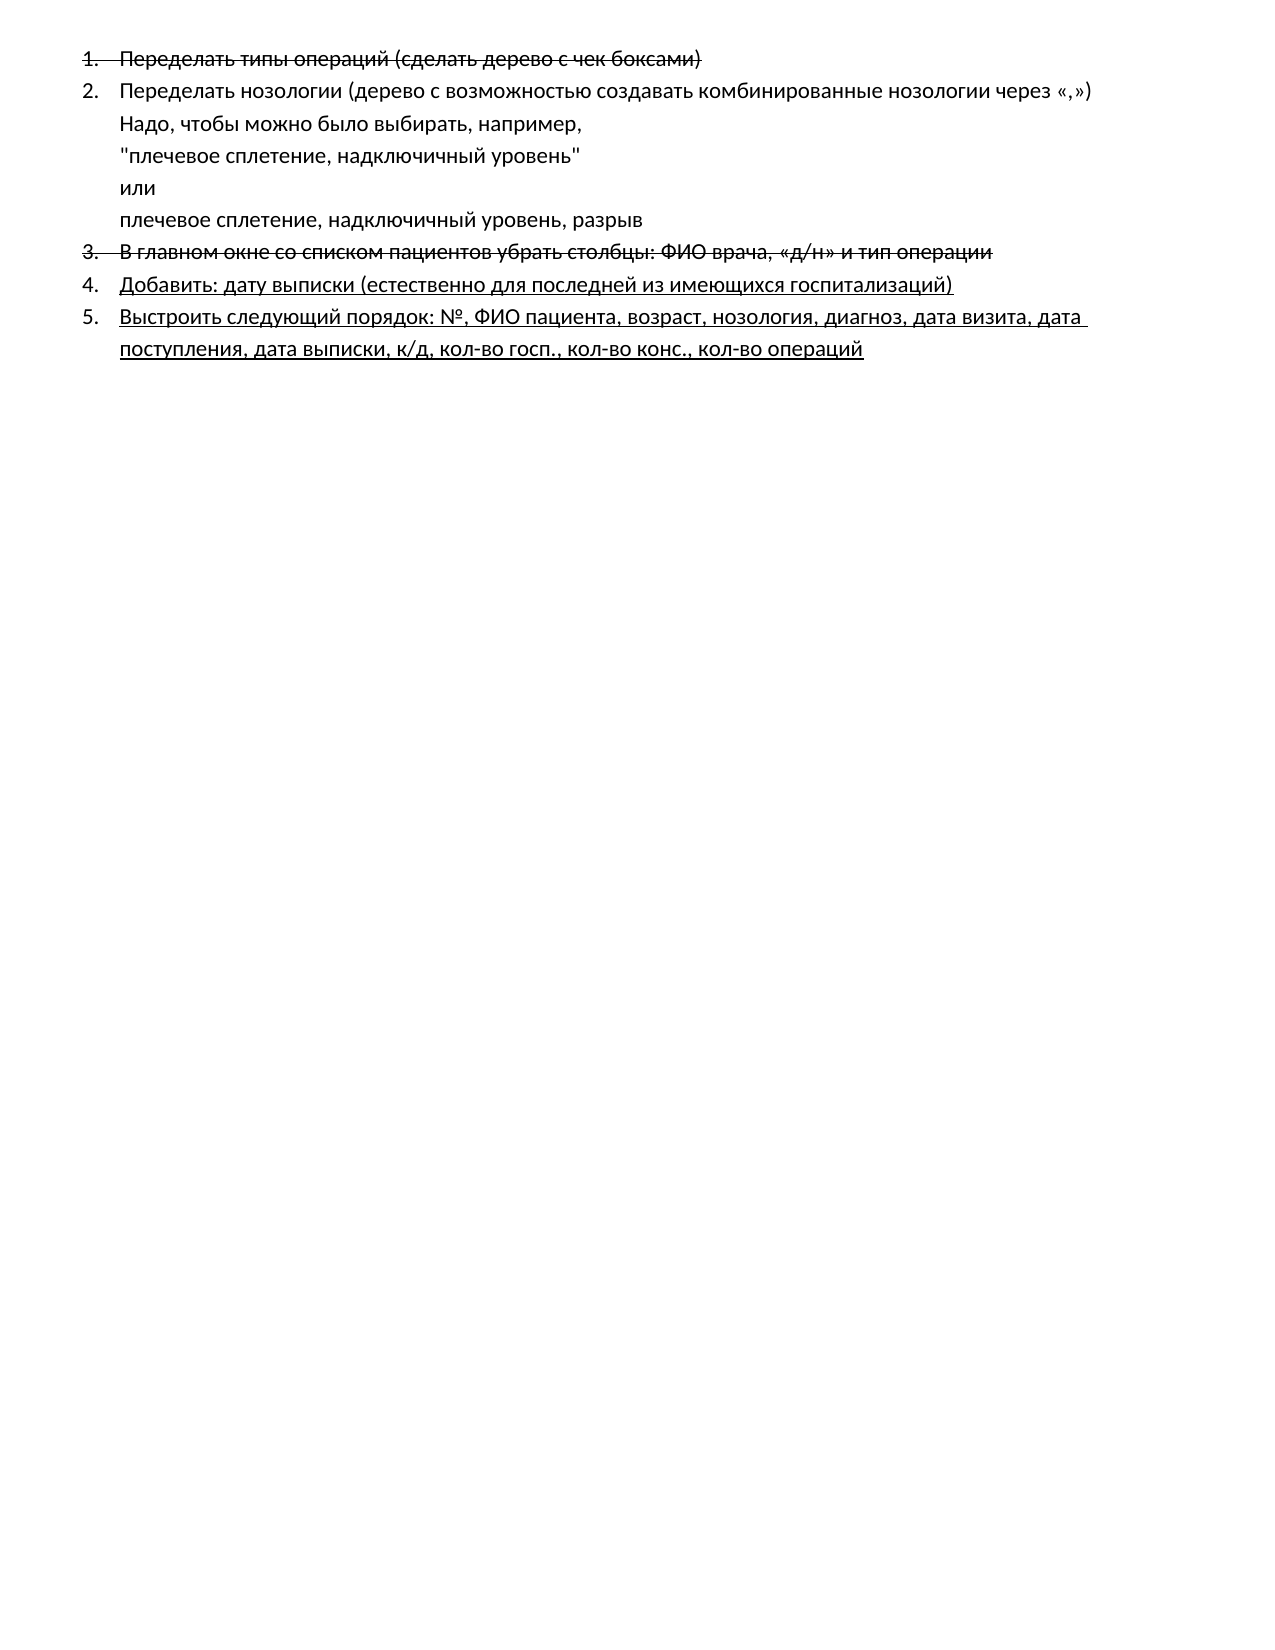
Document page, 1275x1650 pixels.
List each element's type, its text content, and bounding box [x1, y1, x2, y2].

list Добавить: дату выписки (естественно для последней из имеющихся госпитализаций) [82, 270, 1196, 298]
list Надо, чтобы можно было выбирать, например, [119, 109, 1196, 137]
list В главном окне со списком пациентов убрать столбцы: ФИО врача, «д/н» и тип операции [82, 237, 1196, 266]
list Переделать нозологии (дерево с возможностью создавать комбинированные нозологии через «,») [82, 77, 1196, 104]
list Переделать типы операций (сделать дерево с чек боксами) [82, 44, 1196, 72]
list плечевое сплетение, надключичный уровень, разрыв [119, 205, 1196, 233]
list "плечевое сплетение, надключичный уровень" [119, 141, 1196, 169]
list или [119, 173, 1196, 201]
list Выстроить следующий порядок: №, ФИО пациента, возраст, нозология, диагноз, дата визита, дата поступления, дата выписки, к/д, кол-во госп., кол-во конс., кол-во операций [82, 302, 1196, 362]
